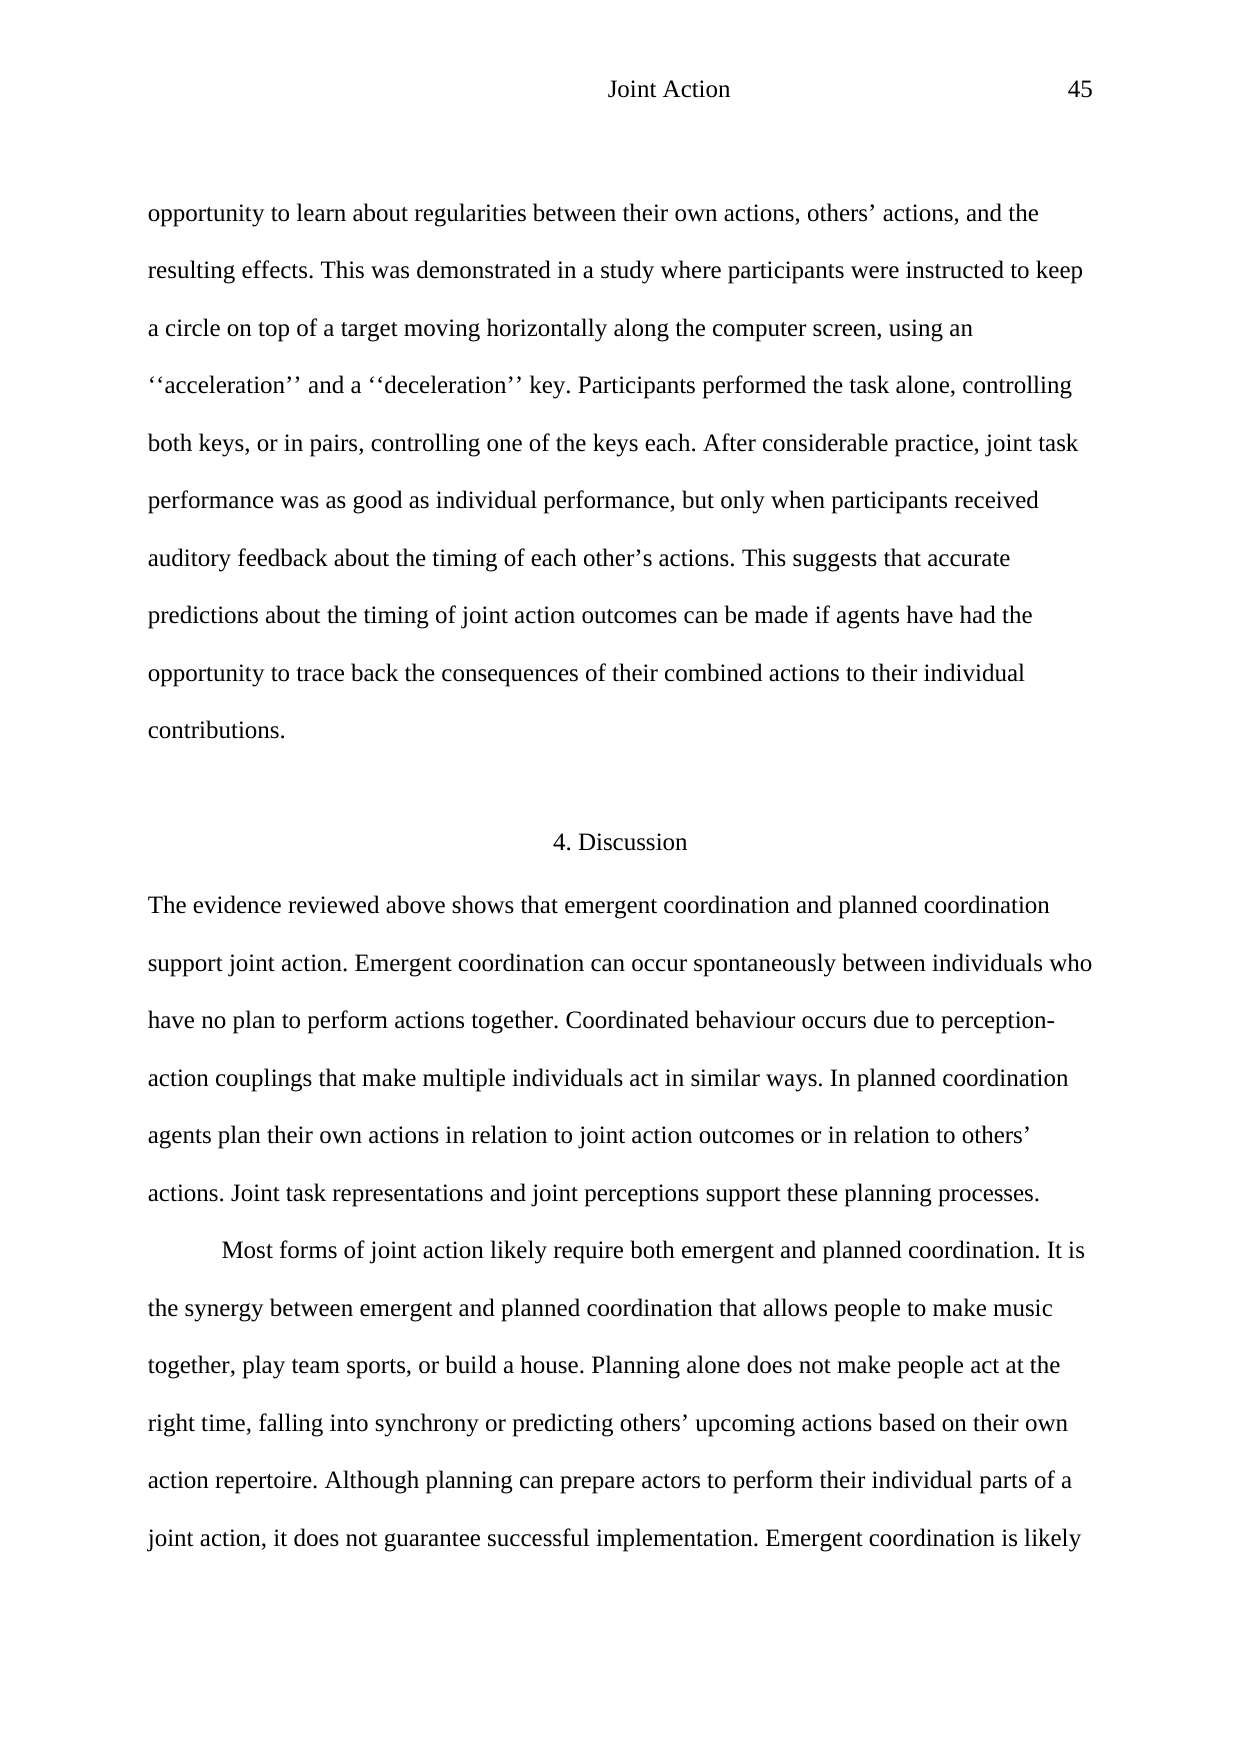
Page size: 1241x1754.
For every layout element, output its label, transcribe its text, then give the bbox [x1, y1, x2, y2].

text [148, 198, 1093, 744]
text The evidence reviewed above shows that emergent coordination and planned coordination support joint action. Emergent coordination can occur spontaneously between individuals who have no plan to perform actions together. Coordinated behaviour occurs due to perception-action couplings that make multiple individuals act in similar ways. In planned coordination agents plan their own actions in relation to joint action outcomes or in relation to others’ actions. Joint task representations and joint perceptions support these planning processes. [148, 890, 1093, 1207]
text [148, 1235, 1093, 1552]
subtitle 4. Discussion [148, 827, 1093, 855]
